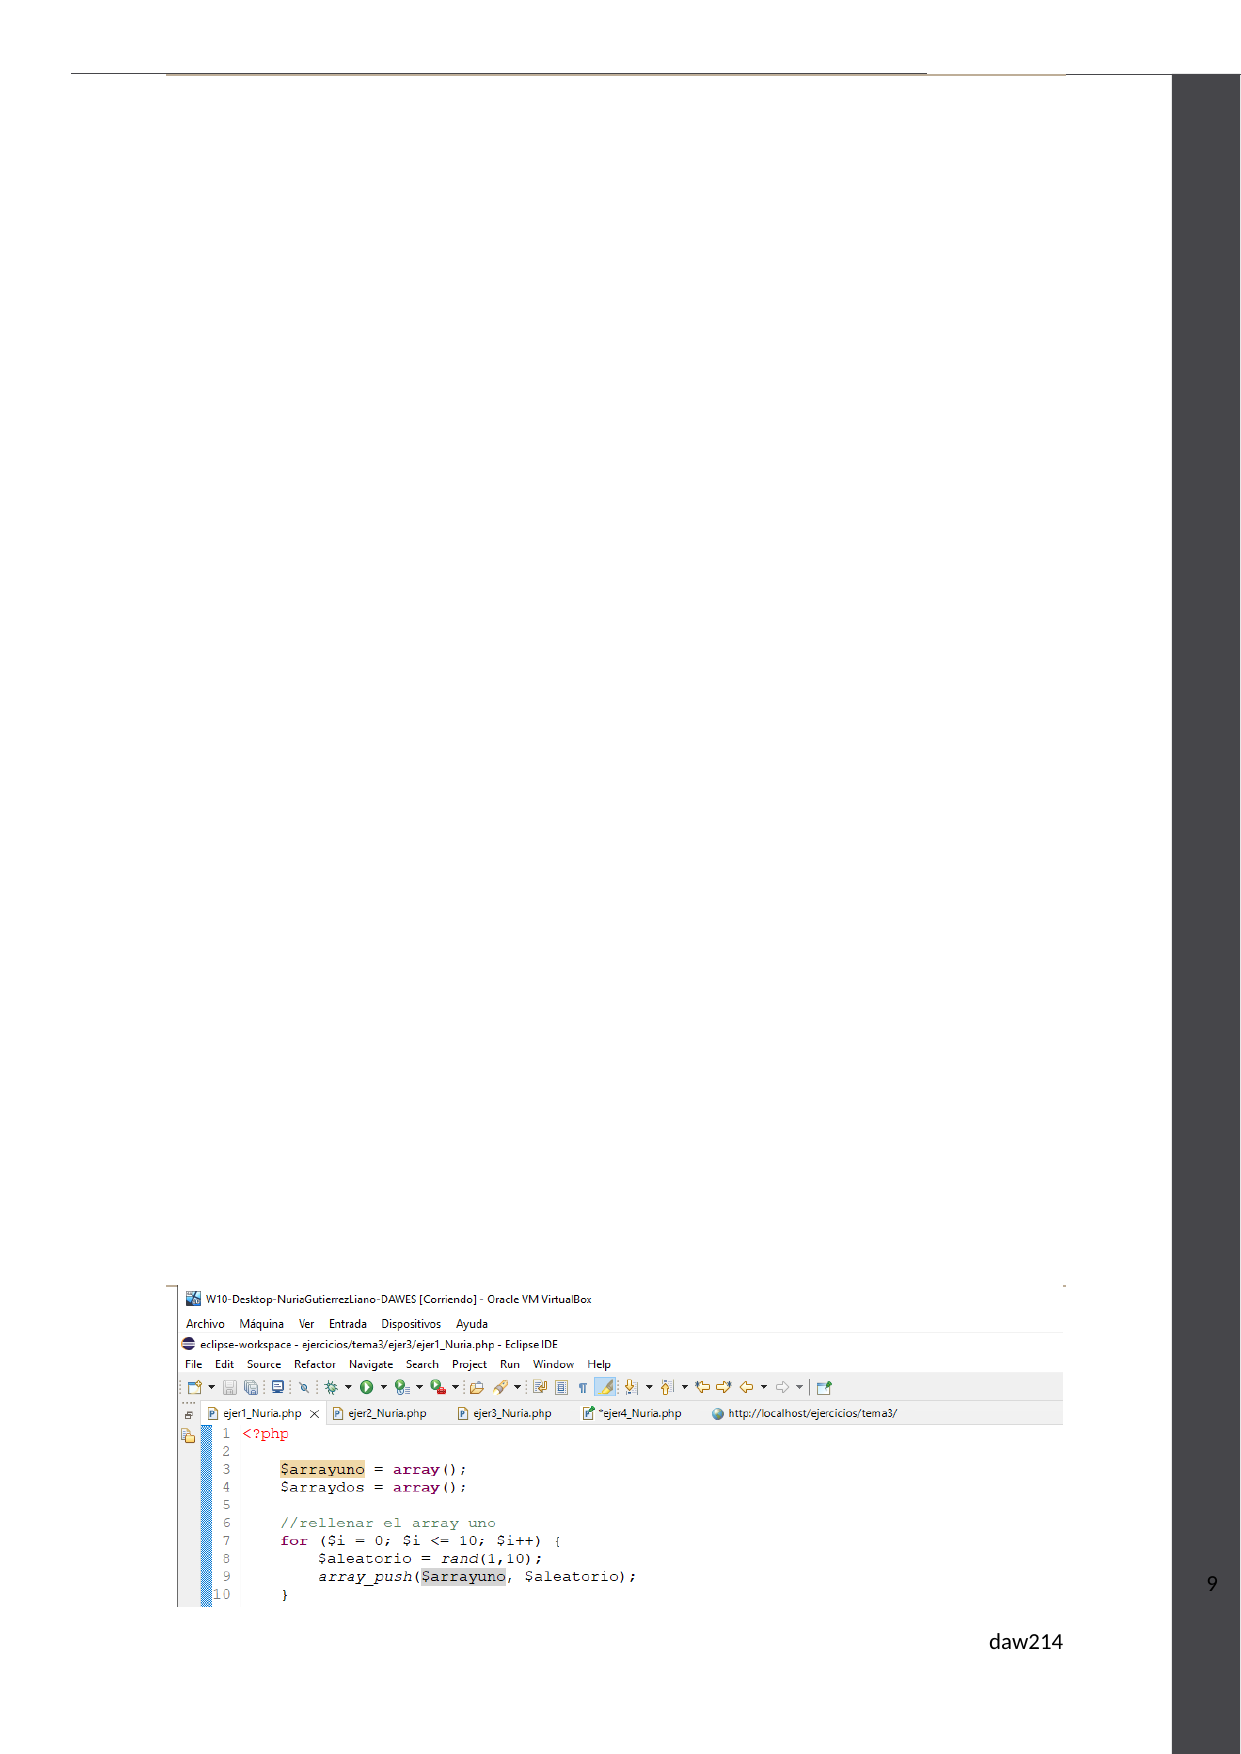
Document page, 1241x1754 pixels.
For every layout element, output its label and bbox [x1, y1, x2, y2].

picture [177, 1285, 1063, 1607]
